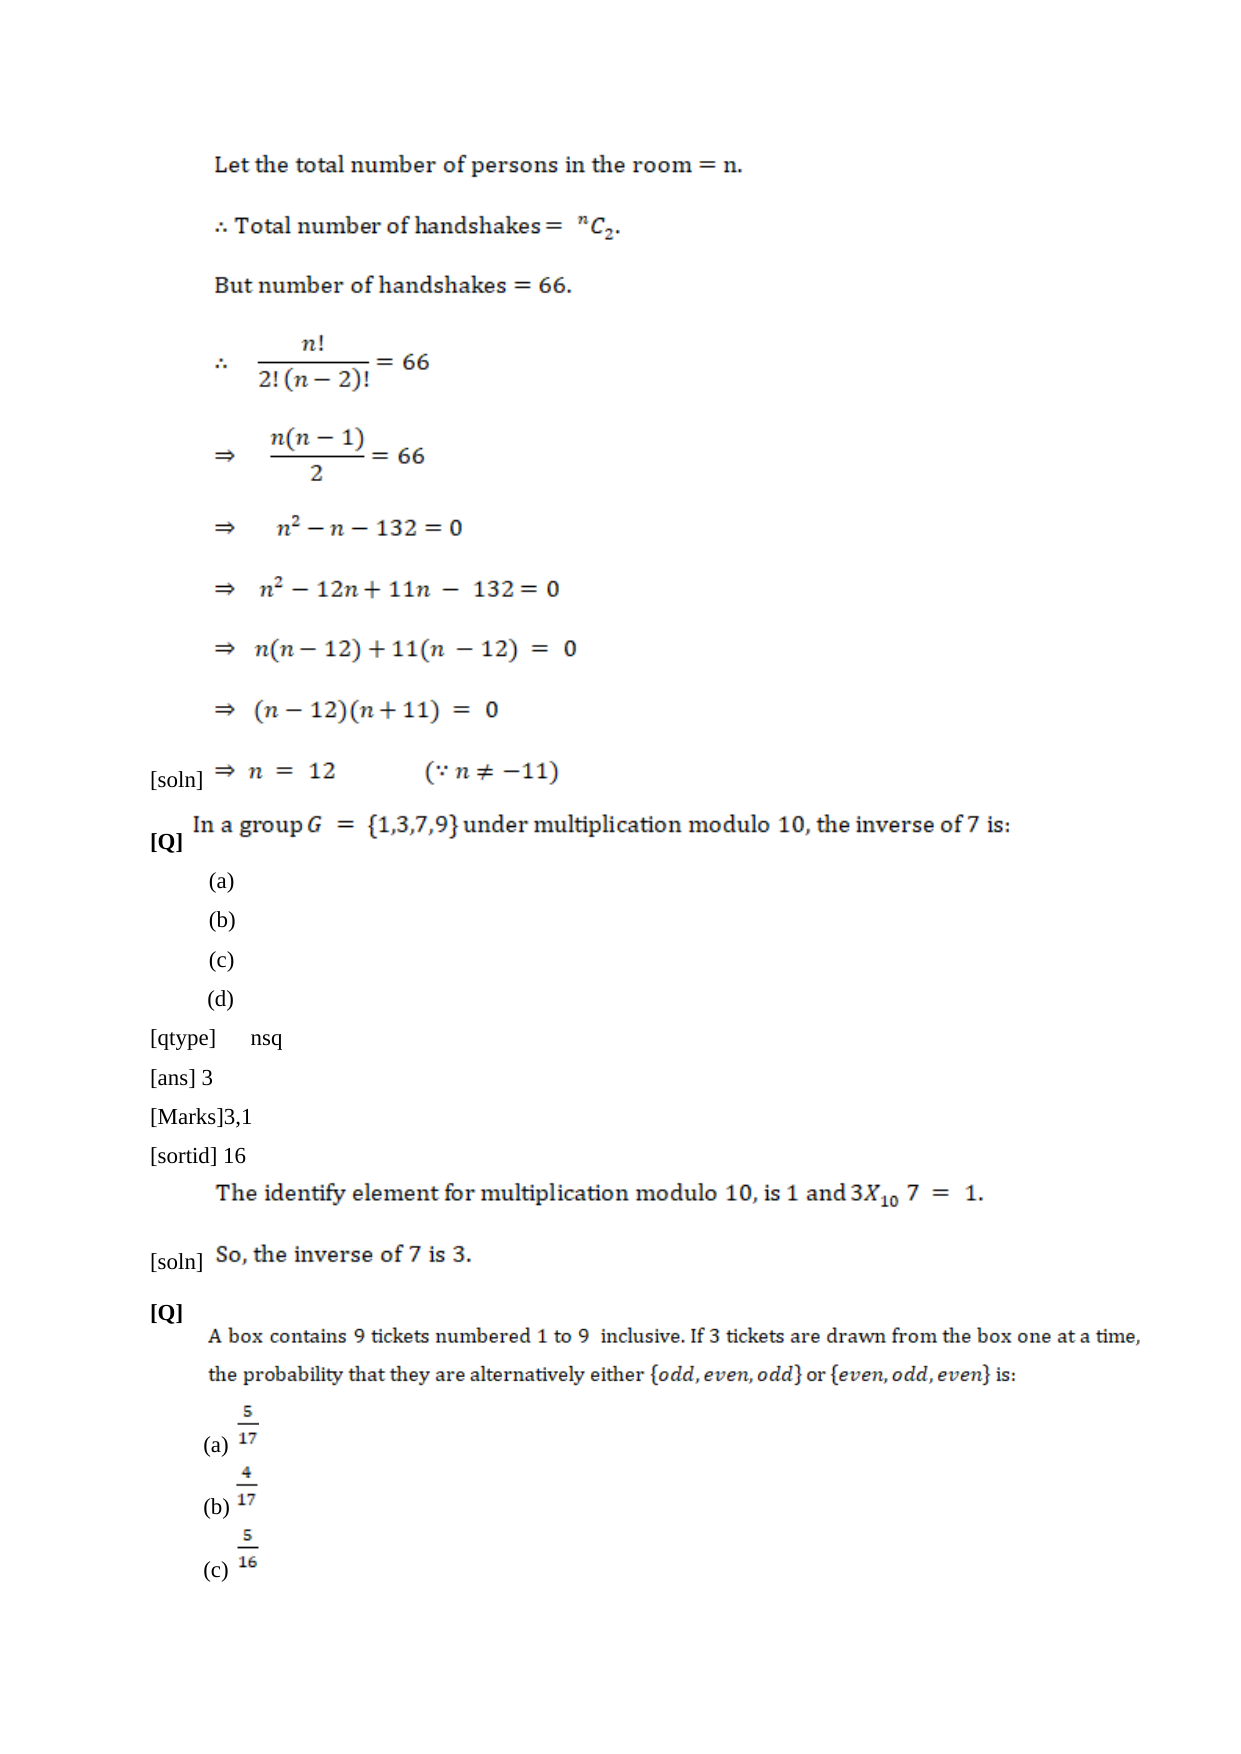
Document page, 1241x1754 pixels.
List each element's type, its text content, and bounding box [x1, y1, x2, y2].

text (b) [150, 899, 1090, 933]
picture [233, 1398, 259, 1452]
text [qtype] nsq [150, 1017, 1090, 1051]
text (b) [150, 1463, 1090, 1519]
text [sortid] 16 [150, 1135, 1090, 1168]
picture [208, 150, 750, 788]
picture [233, 1525, 262, 1577]
picture [208, 1174, 990, 1270]
text (c) [150, 1525, 1090, 1582]
text (a) [150, 860, 1090, 894]
text [ans] 3 [150, 1057, 1090, 1090]
text (c) [150, 939, 1090, 972]
picture [203, 1325, 1144, 1388]
text (d) [150, 978, 1090, 1011]
text [Marks]3,1 [150, 1096, 1090, 1129]
picture [235, 1462, 261, 1515]
text (a) [150, 1399, 1090, 1457]
picture [188, 810, 1023, 850]
